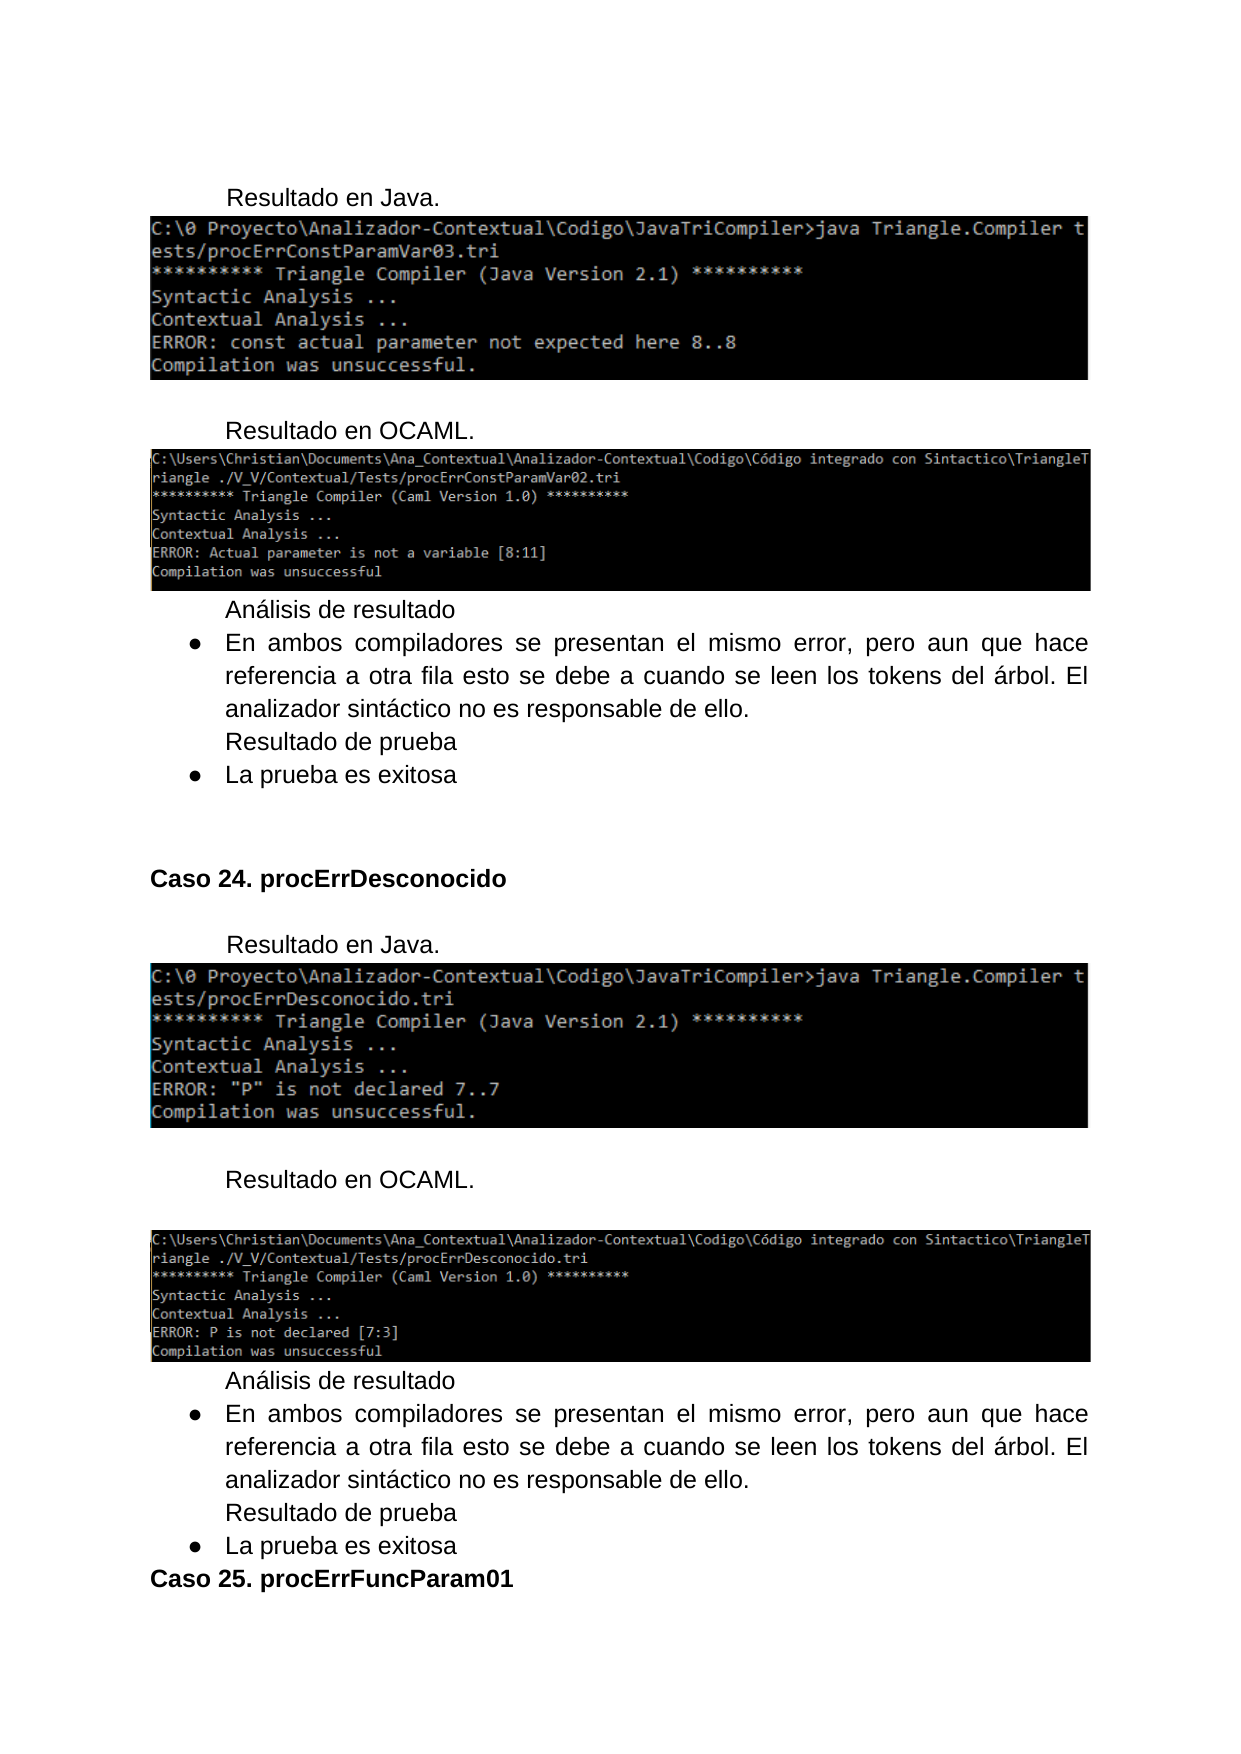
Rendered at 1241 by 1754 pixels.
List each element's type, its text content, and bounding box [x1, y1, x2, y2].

text Resultado de prueba [150, 727, 1090, 755]
text Caso 25. procErrFuncParam01 [150, 1564, 1090, 1593]
text Análisis de resultado [150, 1366, 1090, 1394]
text Resultado en OCAML. [150, 416, 1090, 445]
picture [150, 1230, 1091, 1362]
list En ambos compiladores se presentan el mismo error, pero aun que hace referencia a otra fila esto se debe a cuando se leen los tokens del árbol. El analizador sintáctico no es responsable de ello. [187, 1399, 1090, 1494]
list La prueba es exitosa [187, 1531, 1090, 1560]
text Resultado en Java. [150, 930, 1090, 959]
text Resultado de prueba [150, 1498, 1090, 1527]
text Resultado en Java. [150, 183, 1090, 212]
text Resultado en OCAML. [150, 1165, 1090, 1193]
picture [150, 963, 1091, 1128]
text Caso 24. procErrDesconocido [150, 864, 1090, 893]
text Análisis de resultado [150, 594, 1090, 623]
picture [150, 216, 1091, 380]
list La prueba es exitosa [187, 760, 1090, 788]
picture [150, 449, 1091, 591]
list En ambos compiladores se presentan el mismo error, pero aun que hace referencia a otra fila esto se debe a cuando se leen los tokens del árbol. El analizador sintáctico no es responsable de ello. [187, 628, 1090, 722]
